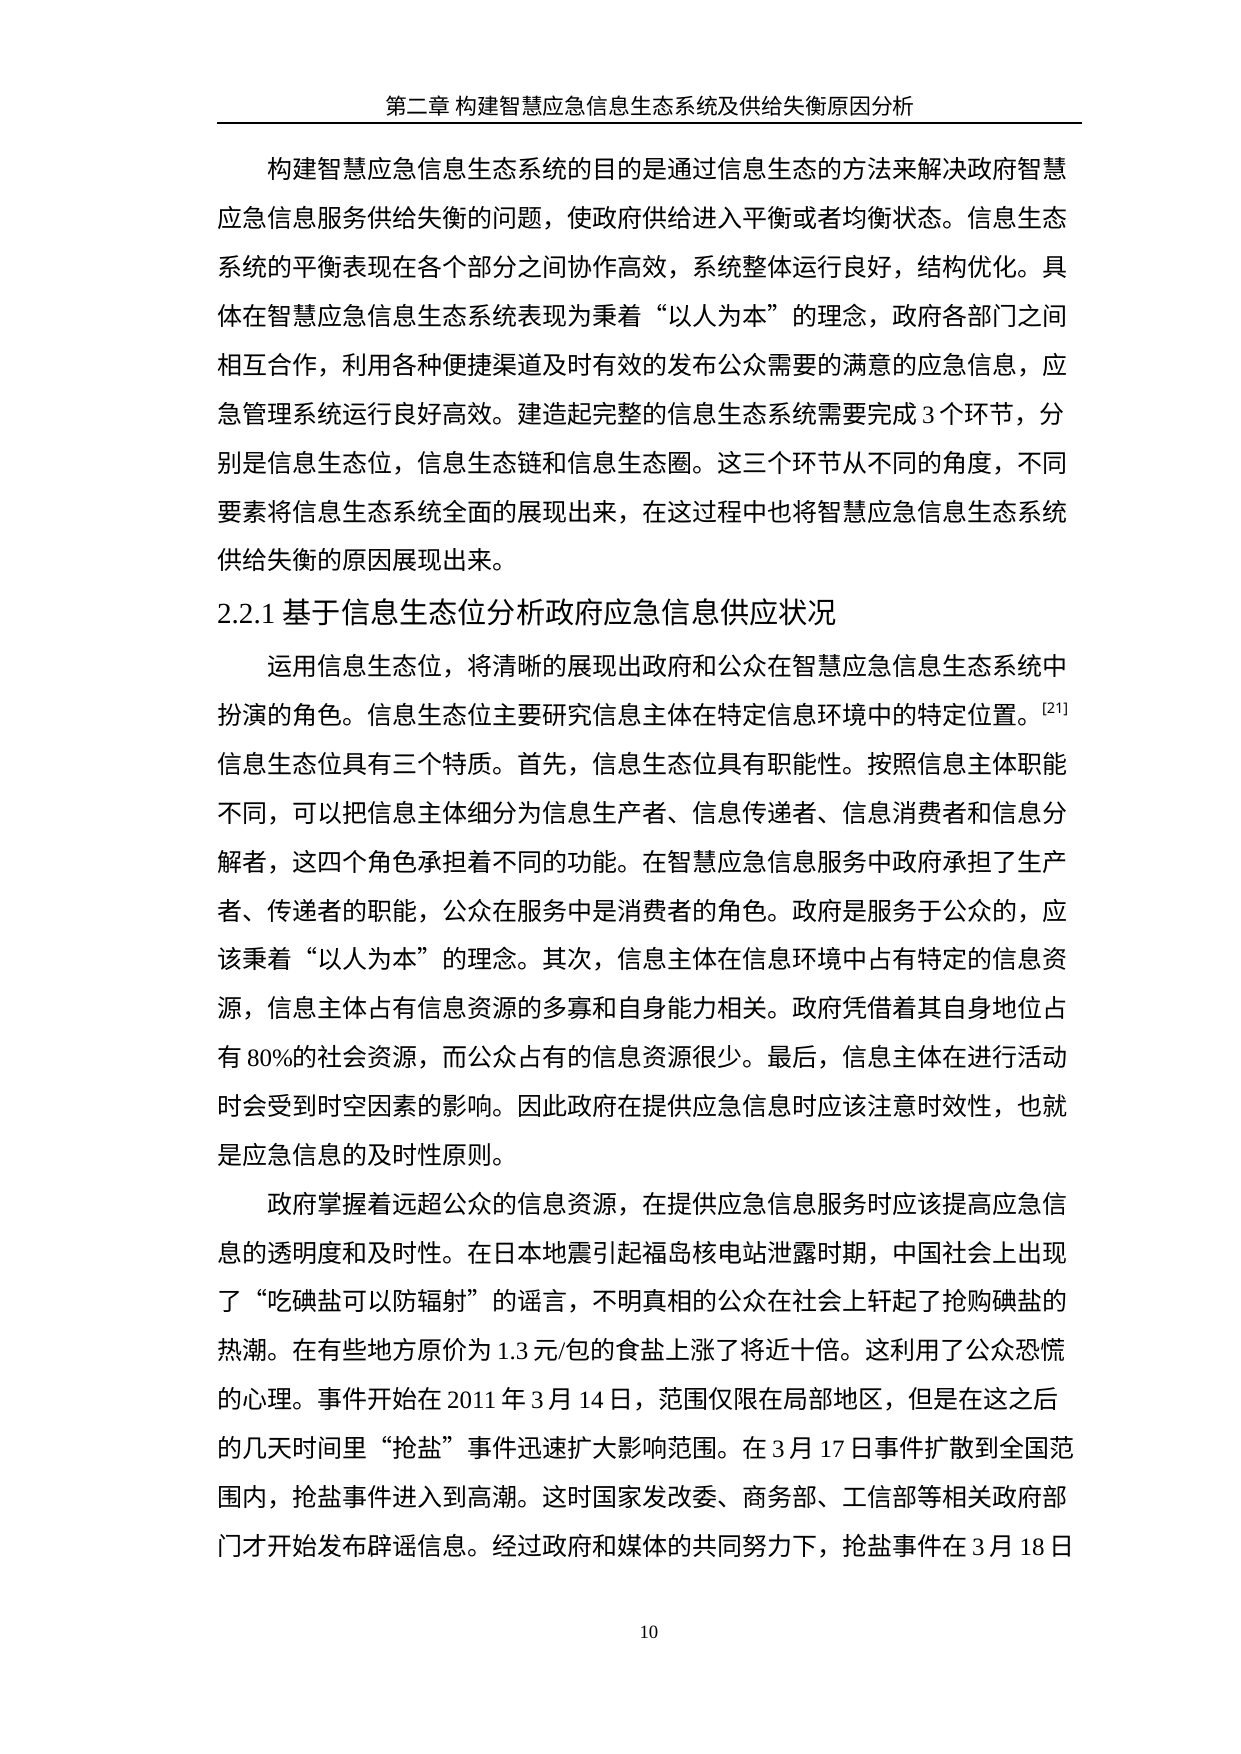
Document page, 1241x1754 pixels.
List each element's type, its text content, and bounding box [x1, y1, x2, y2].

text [217, 1184, 1082, 1562]
text 构建智慧应急信息生态系统的目的是通过信息生态的方法来解决政府智慧应急信息服务供给失衡的问题，使政府供给进入平衡或者均衡状态。信息生态系统的平衡表现在各个部分之间协作高效，系统整体运行良好，结构优化。具体在智慧应急信息生态系统表现为秉着“以人为本”的理念，政府各部门之间相互合作，利用各种便捷渠道及时有效的发布公众需要的满意的应急信息，应急管理系统运行良好高效。建造起完整的信息生态系统需要完成3个环节，分别是信息生态位，信息生态链和信息生态圈。这三个环节从不同的角度，不同要素将信息生态系统全面的展现出来，在这过程中也将智慧应急信息生态系统供给失衡的原因展现出来。 [217, 150, 1082, 577]
text 2.2.1 基于信息生态位分析政府应急信息供应状况 [217, 590, 1082, 632]
text 运用信息生态位，将清晰的展现出政府和公众在智慧应急信息生态系统中扮演的角色。信息生态位主要研究信息主体在特定信息环境中的特定位置。[]信息生态位具有三个特质。首先，信息生态位具有职能性。按照信息主体职能不同，可以把信息主体细分为信息生产者、信息传递者、信息消费者和信息分解者，这四个角色承担着不同的功能。在智慧应急信息服务中政府承担了生产者、传递者的职能，公众在服务中是消费者的角色。政府是服务于公众的，应该秉着“以人为本”的理念。其次，信息主体在信息环境中占有特定的信息资源，信息主体占有信息资源的多寡和自身能力相关。政府凭借着其自身地位占有80%的社会资源，而公众占有的信息资源很少。最后，信息主体在进行活动时会受到时空因素的影响。因此政府在提供应急信息时应该注意时效性，也就是应急信息的及时性原则。 [217, 647, 1082, 1172]
